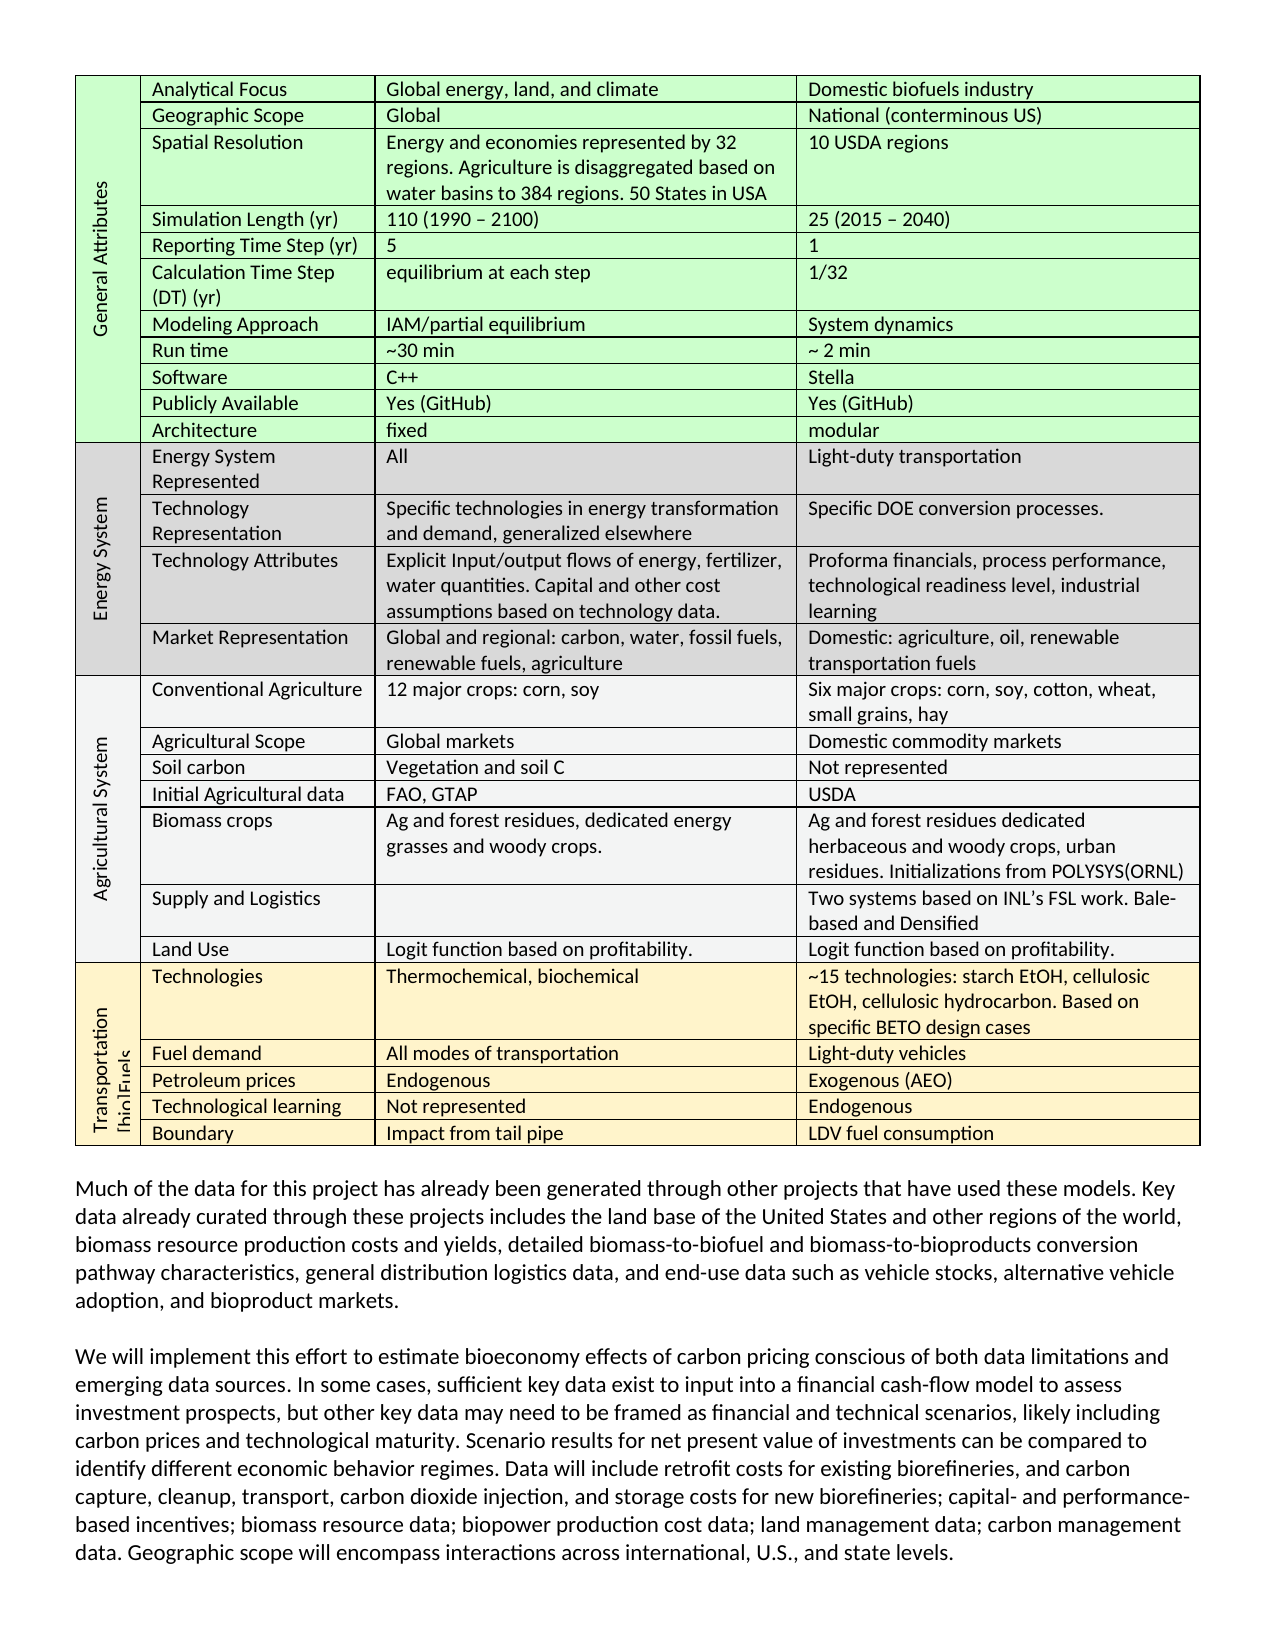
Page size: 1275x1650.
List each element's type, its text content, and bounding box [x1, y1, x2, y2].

table_cell Explicit Input/output flows of energy, fertilizer, water quantities. Capital and other cost assumptions based on technology data. [376, 547, 796, 623]
table_cell IAM/partial equilibrium [376, 311, 796, 336]
table_cell 12 major crops: corn, soy [376, 676, 796, 727]
table_cell fixed [376, 417, 796, 442]
table_cell 110 (1990 – 2100) [376, 206, 796, 232]
table_cell ~ 2 min [797, 338, 1199, 363]
text We will implement this effort to estimate bioeconomy effects of carbon pricing conscious of both data limitations and emerging data sources. In some cases, sufficient key data exist to input into a financial cash-flow model to assess investment prospects, but other key data may need to be framed as financial and technical scenarios, likely including carbon prices and technological maturity. Scenario results for net present value of investments can be compared to identify different economic behavior regimes. Data will include retrofit costs for existing biorefineries, and carbon capture, cleanup, transport, carbon dioxide injection, and storage costs for new biorefineries; capital- and performance-based incentives; biomass resource data; biopower production cost data; land management data; carbon management data. Geographic scope will encompass interactions across international, U.S., and state levels. [75, 1342, 1200, 1567]
table_cell 5 [376, 233, 796, 258]
table_cell Endogenous [376, 1067, 796, 1092]
table_cell Global markets [376, 728, 796, 753]
table_cell National (conterminous US) [797, 103, 1199, 128]
table_cell C++ [376, 364, 796, 389]
text Much of the data for this project has already been generated through other projects that have used these models. Key data already curated through these projects includes the land base of the United States and other regions of the world, biomass resource production costs and yields, detailed biomass-to-biofuel and biomass-to-bioproducts conversion pathway characteristics, general distribution logistics data, and end-use data such as vehicle stocks, alternative vehicle adoption, and bioproduct markets. [75, 1174, 1200, 1314]
table_cell Conventional Agriculture [141, 676, 374, 727]
table_cell Logit function based on profitability. [376, 937, 796, 962]
table_cell Modeling Approach [141, 311, 374, 336]
table_cell Impact from tail pipe [376, 1120, 796, 1145]
table_cell Six major crops: corn, soy, cotton, wheat, small grains, hay [797, 676, 1199, 727]
table_cell Initial Agricultural data [141, 781, 374, 806]
table_cell Global [376, 103, 796, 128]
table_cell 10 USDA regions [797, 129, 1199, 205]
table_cell Endogenous [797, 1093, 1199, 1119]
table_cell Logit function based on profitability. [797, 937, 1199, 962]
table_cell System dynamics [797, 311, 1199, 336]
table_cell Technology Representation [141, 495, 374, 546]
table_cell All [376, 443, 796, 494]
table_cell Run time [141, 338, 374, 363]
table_cell Calculation Time Step (DT) (yr) [141, 259, 374, 310]
table_cell Petroleum prices [141, 1067, 374, 1092]
table_cell Agricultural System [76, 676, 140, 962]
table_cell Global and regional: carbon, water, fossil fuels, renewable fuels, agriculture [376, 624, 796, 675]
table_cell Land Use [141, 937, 374, 962]
table_cell Soil carbon [141, 755, 374, 780]
table_cell Specific DOE conversion processes. [797, 495, 1199, 546]
table_cell General Attributes [76, 76, 140, 442]
table_cell Ag and forest residues, dedicated energy grasses and woody crops. [376, 808, 796, 884]
table_cell [376, 885, 796, 936]
table_cell FAO, GTAP [376, 781, 796, 806]
table_cell Analytical Focus [141, 76, 374, 101]
table_cell Boundary [141, 1120, 374, 1145]
table_cell Two systems based on INL’s FSL work. Bale-based and Densified [797, 885, 1199, 936]
table_cell Proforma financials, process performance, technological readiness level, industrial learning [797, 547, 1199, 623]
table_cell Domestic commodity markets [797, 728, 1199, 753]
table_cell Energy System Represented [141, 443, 374, 494]
table_cell Not represented [797, 755, 1199, 780]
table_cell Ag and forest residues dedicated herbaceous and woody crops, urban residues. Initializations from POLYSYS(ORNL) [797, 808, 1199, 884]
table_cell equilibrium at each step [376, 259, 796, 310]
table_cell Not represented [376, 1093, 796, 1119]
table_cell USDA [797, 781, 1199, 806]
table_cell Publicly Available [141, 390, 374, 416]
table_cell Light-duty vehicles [797, 1040, 1199, 1066]
table_cell Thermochemical, biochemical [376, 963, 796, 1039]
table_cell Technology Attributes [141, 547, 374, 623]
table_cell Fuel demand [141, 1040, 374, 1066]
table_cell Domestic biofuels industry [797, 76, 1199, 101]
table_cell Exogenous (AEO) [797, 1067, 1199, 1092]
table_cell Market Representation [141, 624, 374, 675]
table_cell Technologies [141, 963, 374, 1039]
table_cell Specific technologies in energy transformation and demand, generalized elsewhere [376, 495, 796, 546]
table_cell Spatial Resolution [141, 129, 374, 205]
table_cell Yes (GitHub) [797, 390, 1199, 416]
table_cell modular [797, 417, 1199, 442]
table_cell Light-duty transportation [797, 443, 1199, 494]
table_cell Transportation [bio]Fuels [76, 963, 140, 1145]
table_cell Supply and Logistics [141, 885, 374, 936]
table_cell Stella [797, 364, 1199, 389]
table_cell Agricultural Scope [141, 728, 374, 753]
table_cell 1/32 [797, 259, 1199, 310]
table_cell 25 (2015 – 2040) [797, 206, 1199, 232]
table_cell 1 [797, 233, 1199, 258]
table_cell Geographic Scope [141, 103, 374, 128]
table_cell Simulation Length (yr) [141, 206, 374, 232]
table_cell All modes of transportation [376, 1040, 796, 1066]
table_cell Global energy, land, and climate [376, 76, 796, 101]
table_cell ~15 technologies: starch EtOH, cellulosic EtOH, cellulosic hydrocarbon. Based on specific BETO design cases [797, 963, 1199, 1039]
table_cell Domestic: agriculture, oil, renewable transportation fuels [797, 624, 1199, 675]
table_cell Energy System [76, 443, 140, 675]
table_cell Yes (GitHub) [376, 390, 796, 416]
table_cell Software [141, 364, 374, 389]
table_cell Vegetation and soil C [376, 755, 796, 780]
table_cell Energy and economies represented by 32 regions. Agriculture is disaggregated based on water basins to 384 regions. 50 States in USA [376, 129, 796, 205]
table_cell ~30 min [376, 338, 796, 363]
table_cell Reporting Time Step (yr) [141, 233, 374, 258]
table_cell Biomass crops [141, 808, 374, 884]
table_cell LDV fuel consumption [797, 1120, 1199, 1145]
table_cell Technological learning [141, 1093, 374, 1119]
table_cell Architecture [141, 417, 374, 442]
